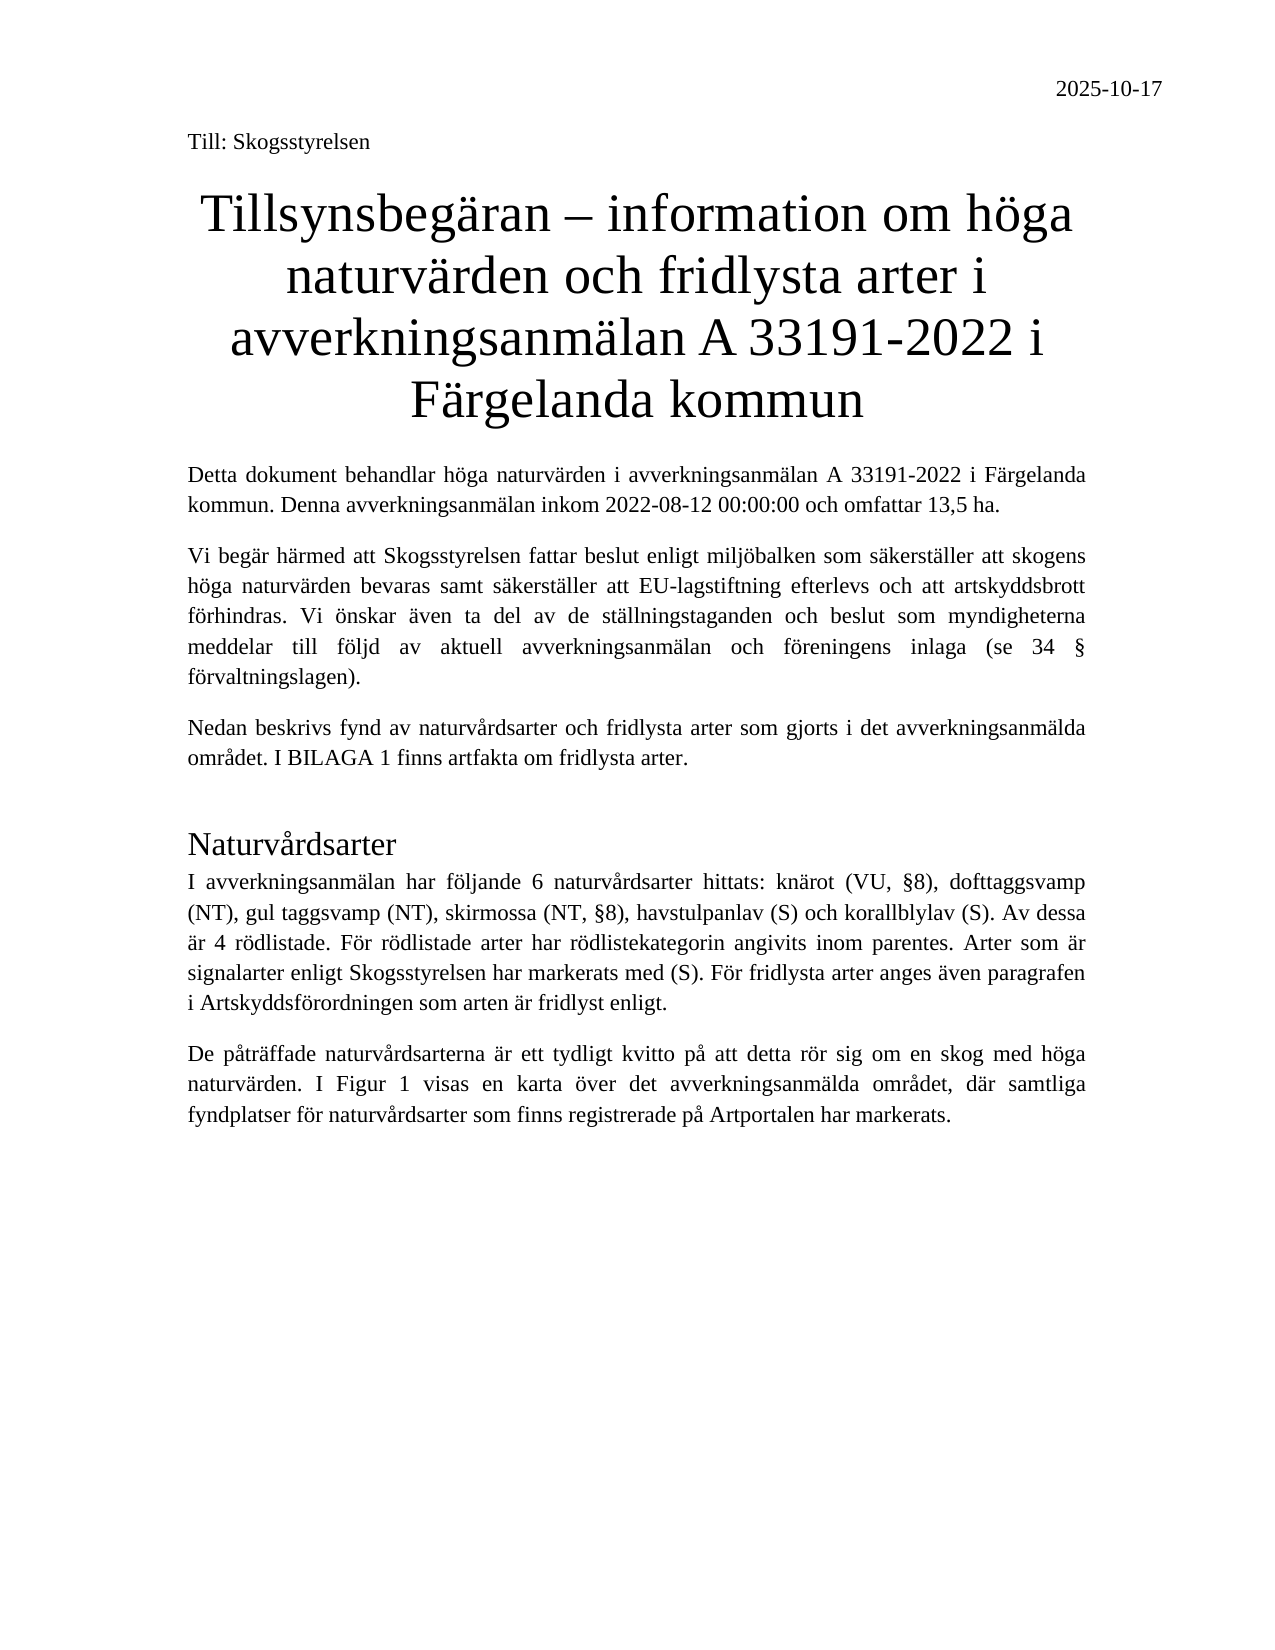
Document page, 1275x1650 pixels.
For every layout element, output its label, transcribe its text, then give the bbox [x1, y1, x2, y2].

text Nedan beskrivs fynd av naturvårdsarter och fridlysta arter som gjorts i det avverkningsanmälda området. I BILAGA 1 finns artfakta om fridlysta arter. [187, 714, 1087, 771]
subtitle Naturvårdsarter [187, 824, 1087, 863]
text I avverkningsanmälan har följande 6 naturvårdsarter hittats: knärot (VU, §8), dofttaggsvamp (NT), gul taggsvamp (NT), skirmossa (NT, §8), havstulpanlav (S) och korallblylav (S). Av dessa är 4 rödlistade. För rödlistade arter har rödlistekategorin angivits inom parentes. Arter som är signalarter enligt Skogsstyrelsen har markerats med (S). För fridlysta arter anges även paragrafen i Artskyddsförordningen som arten är fridlyst enligt. [187, 868, 1087, 1016]
text Detta dokument behandlar höga naturvärden i avverkningsanmälan A 33191-2022 i Färgelanda kommun. Denna avverkningsanmälan inkom 2022-08-12 00:00:00 och omfattar 13,5 ha. [187, 461, 1087, 517]
text Vi begär härmed att Skogsstyrelsen fattar beslut enligt miljöbalken som säkerställer att skogens höga naturvärden bevaras samt säkerställer att EU-lagstiftning efterlevs och att artskyddsbrott förhindras. Vi önskar även ta del av de ställningstaganden och beslut som myndigheterna meddelar till följd av aktuell avverkningsanmälan och föreningens inlaga (se 34 § förvaltningslagen). [187, 542, 1087, 689]
title Tillsynsbegäran – information om höga naturvärden och fridlysta arter i avverkningsanmälan A 33191-2022 i Färgelanda kommun [187, 180, 1087, 429]
text De påträffade naturvårdsarterna är ett tydligt kvitto på att detta rör sig om en skog med höga naturvärden. I Figur 1 visas en karta över det avverkningsanmälda området, där samtliga fyndplatser för naturvårdsarter som finns registrerade på Artportalen har markerats. [187, 1040, 1087, 1127]
